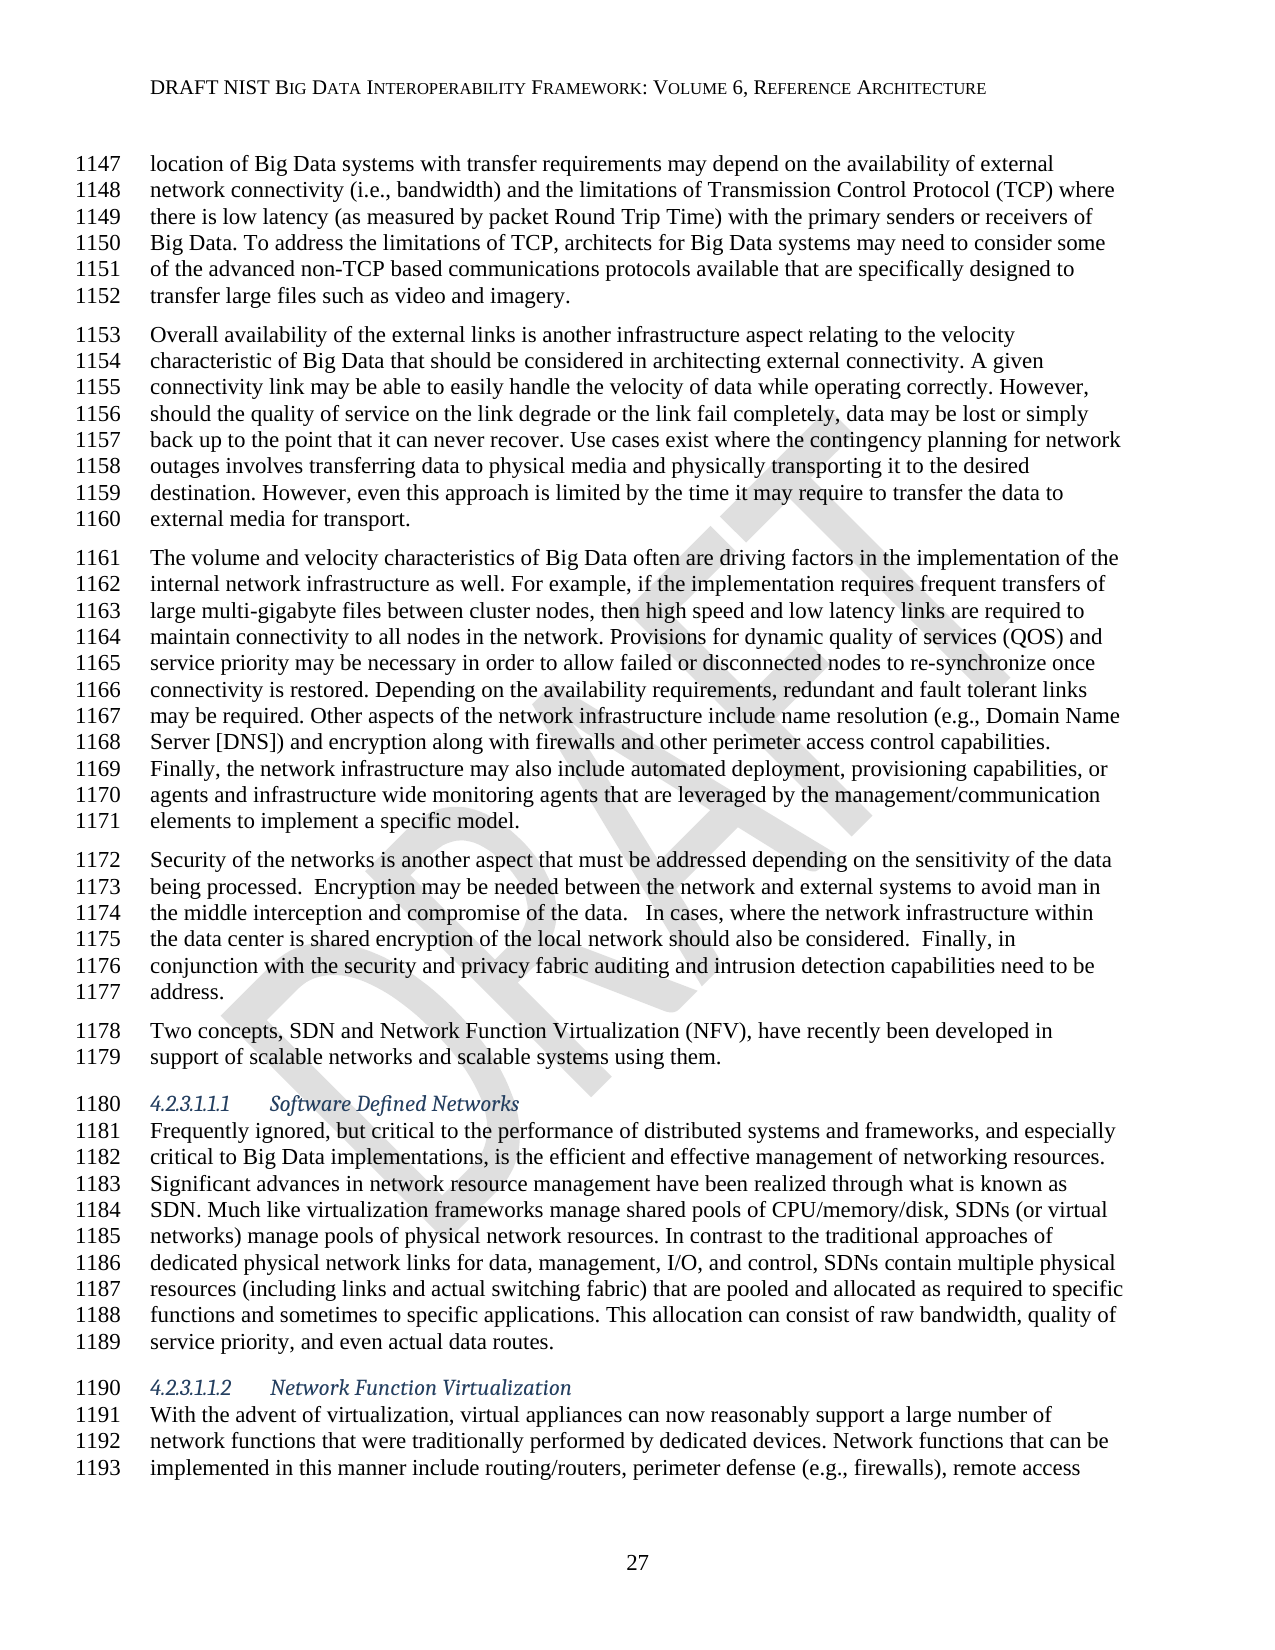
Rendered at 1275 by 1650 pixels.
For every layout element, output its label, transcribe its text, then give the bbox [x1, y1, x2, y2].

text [150, 150, 1125, 308]
text Frequently ignored, but critical to the performance of distributed systems and frameworks, and especially critical to Big Data implementations, is the efficient and effective management of networking resources. Significant advances in network resource management have been realized through what is known as SDN. Much like virtualization frameworks manage shared pools of CPU/memory/disk, SDNs (or virtual networks) manage pools of physical network resources. In contrast to the traditional approaches of dedicated physical network links for data, management, I/O, and control, SDNs contain multiple physical resources (including links and actual switching fabric) that are pooled and allocated as required to specific functions and sometimes to specific applications. This allocation can consist of raw bandwidth, quality of service priority, and even actual data routes. [150, 1117, 1125, 1354]
text Two concepts, SDN and Network Function Virtualization (NFV), have recently been developed in support of scalable networks and scalable systems using them. [150, 1017, 1125, 1070]
text The volume and velocity characteristics of Big Data often are driving factors in the implementation of the internal network infrastructure as well. For example, if the implementation requires frequent transfers of large multi-gigabyte files between cluster nodes, then high speed and low latency links are required to maintain connectivity to all nodes in the network. Provisions for dynamic quality of services (QOS) and service priority may be necessary in order to allow failed or disconnected nodes to re-synchronize once connectivity is restored. Depending on the availability requirements, redundant and fault tolerant links may be required. Other aspects of the network infrastructure include name resolution (e.g., Domain Name Server [DNS]) and encryption along with firewalls and other perimeter access control capabilities. Finally, the network infrastructure may also include automated deployment, provisioning capabilities, or agents and infrastructure wide monitoring agents that are leveraged by the management/communication elements to implement a specific model. [150, 544, 1125, 834]
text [150, 1401, 1125, 1480]
text Security of the networks is another aspect that must be addressed depending on the sensitivity of the data being processed. Encryption may be needed between the network and external systems to avoid man in the middle interception and compromise of the data. In cases, where the network infrastructure within the data center is shared encryption of the local network should also be considered. Finally, in conjunction with the security and privacy fabric auditing and intrusion detection capabilities need to be address. [150, 846, 1125, 1004]
subtitle Software Defined Networks [150, 1091, 1125, 1117]
text Overall availability of the external links is another infrastructure aspect relating to the velocity characteristic of Big Data that should be considered in architecting external connectivity. A given connectivity link may be able to easily handle the velocity of data while operating correctly. However, should the quality of service on the link degrade or the link fail completely, data may be lost or simply back up to the point that it can never recover. Use cases exist where the contingency planning for network outages involves transferring data to physical media and physically transporting it to the desired destination. However, even this approach is limited by the time it may require to transfer the data to external media for transport. [150, 321, 1125, 531]
subtitle Network Function Virtualization [150, 1375, 1125, 1401]
